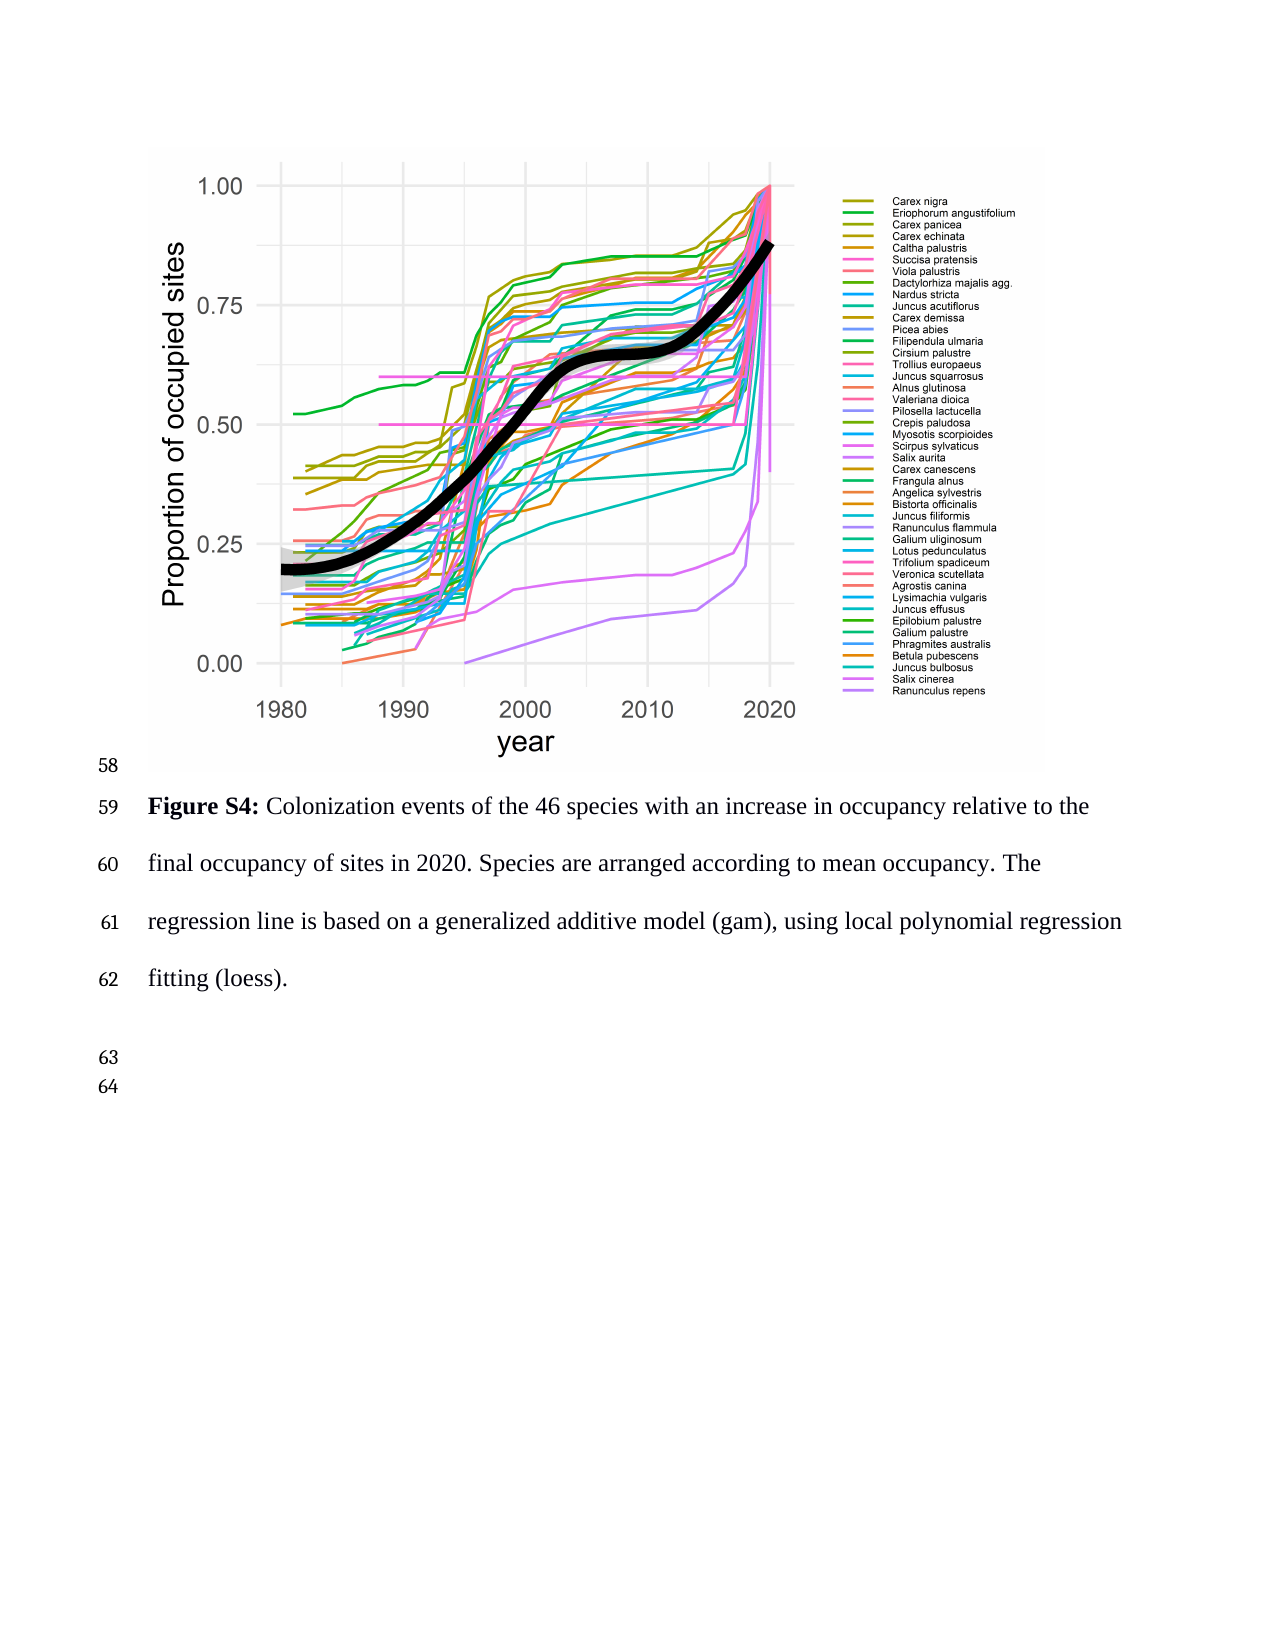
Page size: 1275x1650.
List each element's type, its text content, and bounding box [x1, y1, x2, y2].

picture [147, 147, 1045, 772]
text Figure S4: Colonization events of the 46 species with an increase in occupancy relative to the final occupancy of sites in 2020. Species are arranged according to mean occupancy. The regression line is based on a generalized additive model (gam), using local polynomial regression fitting (loess). [148, 791, 1127, 992]
